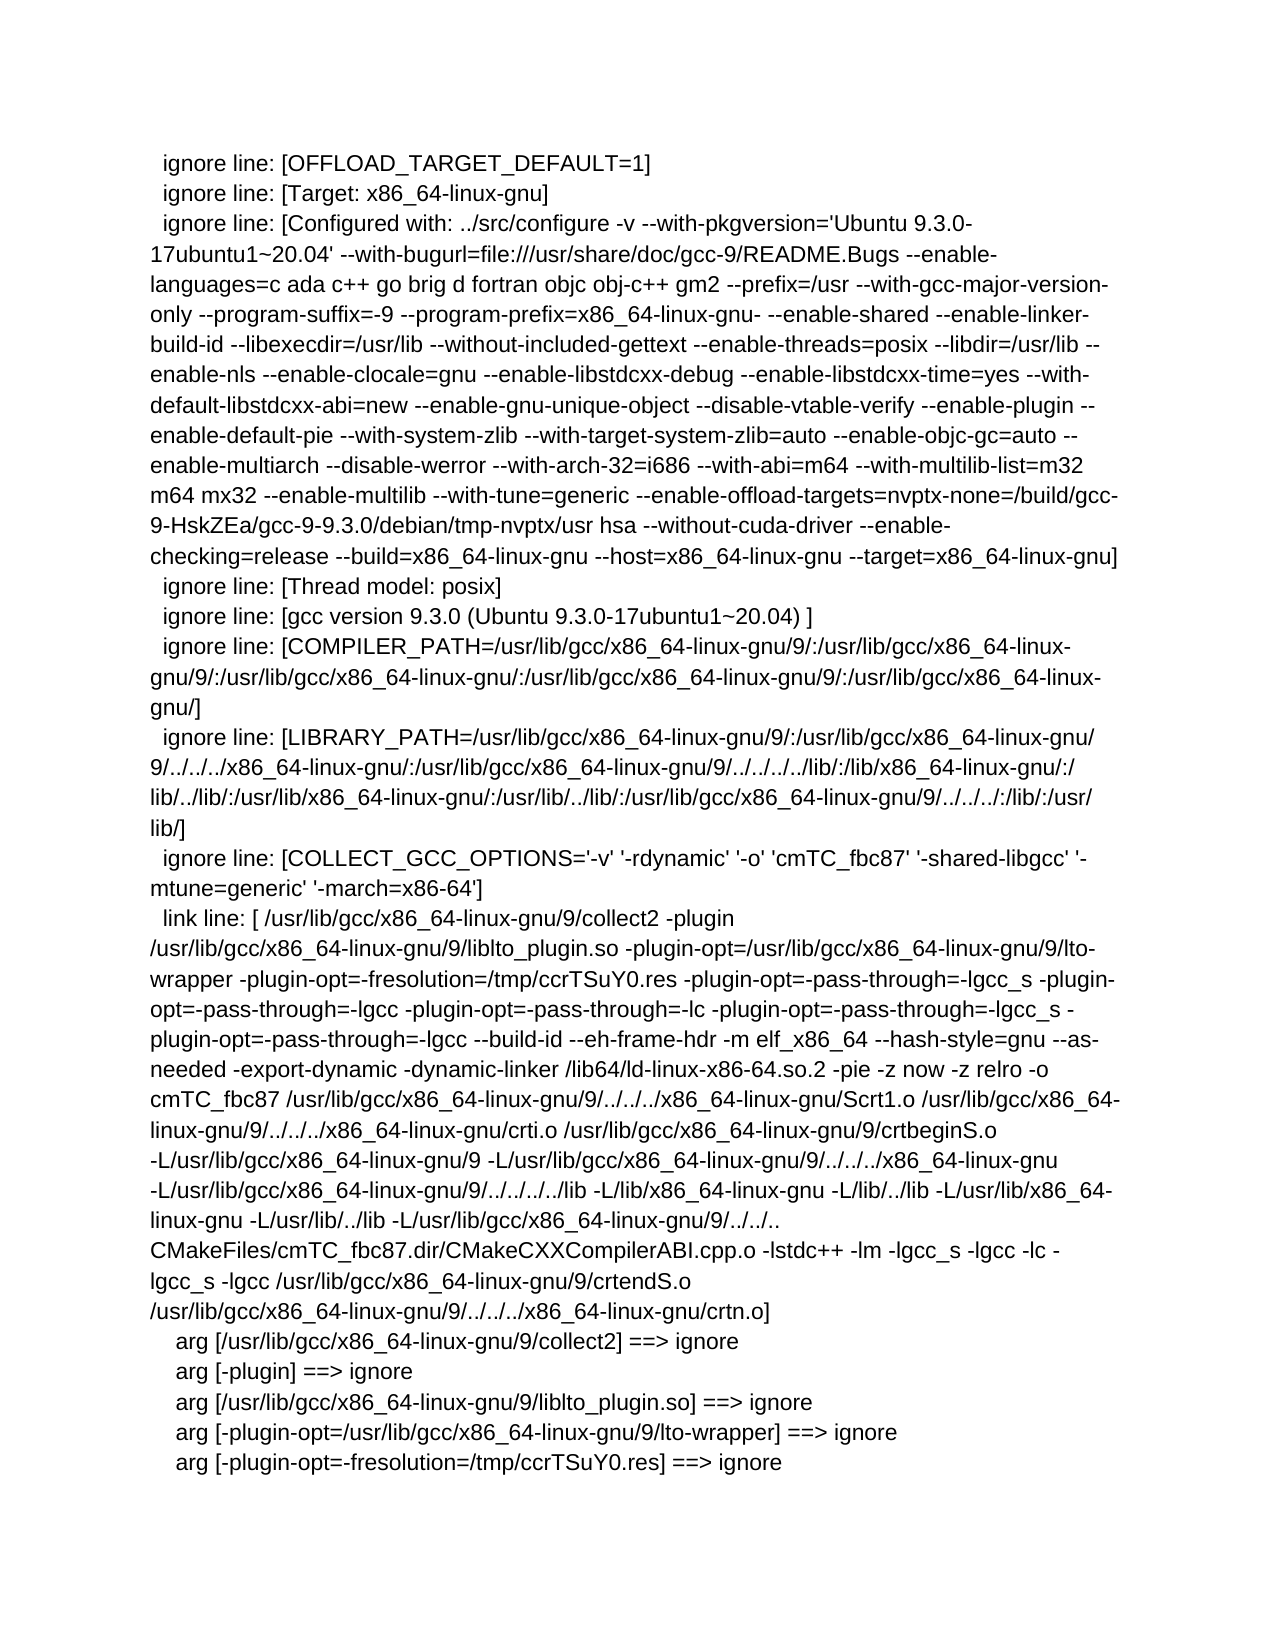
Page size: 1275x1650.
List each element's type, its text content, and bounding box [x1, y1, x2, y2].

text ignore line: [gcc version 9.3.0 (Ubuntu 9.3.0-17ubuntu1~20.04) ] [150, 603, 1125, 629]
text ignore line: [LIBRARY_PATH=/usr/lib/gcc/x86_64-linux-gnu/9/:/usr/lib/gcc/x86_64-linux-gnu/9/../../../x86_64-linux-gnu/:/usr/lib/gcc/x86_64-linux-gnu/9/../../../../lib/:/lib/x86_64-linux-gnu/:/lib/../lib/:/usr/lib/x86_64-linux-gnu/:/usr/lib/../lib/:/usr/lib/gcc/x86_64-linux-gnu/9/../../../:/lib/:/usr/lib/] [150, 724, 1125, 841]
text arg [-plugin-opt=-fresolution=/tmp/ccrTSuY0.res] ==> ignore [150, 1449, 1125, 1475]
text arg [-plugin] ==> ignore [150, 1358, 1125, 1385]
text arg [/usr/lib/gcc/x86_64-linux-gnu/9/liblto_plugin.so] ==> ignore [150, 1388, 1125, 1415]
text ignore line: [Target: x86_64-linux-gnu] [150, 180, 1125, 207]
text ignore line: [OFFLOAD_TARGET_DEFAULT=1] [150, 150, 1125, 176]
text ignore line: [Thread model: posix] [150, 573, 1125, 599]
text ignore line: [COMPILER_PATH=/usr/lib/gcc/x86_64-linux-gnu/9/:/usr/lib/gcc/x86_64-linux-gnu/9/:/usr/lib/gcc/x86_64-linux-gnu/:/usr/lib/gcc/x86_64-linux-gnu/9/:/usr/lib/gcc/x86_64-linux-gnu/] [150, 633, 1125, 720]
text ignore line: [Configured with: ../src/configure -v --with-pkgversion='Ubuntu 9.3.0-17ubuntu1~20.04' --with-bugurl=file:///usr/share/doc/gcc-9/README.Bugs --enable-languages=c ada c++ go brig d fortran objc obj-c++ gm2 --prefix=/usr --with-gcc-major-version-only --program-suffix=-9 --program-prefix=x86_64-linux-gnu- --enable-shared --enable-linker-build-id --libexecdir=/usr/lib --without-included-gettext --enable-threads=posix --libdir=/usr/lib --enable-nls --enable-clocale=gnu --enable-libstdcxx-debug --enable-libstdcxx-time=yes --with-default-libstdcxx-abi=new --enable-gnu-unique-object --disable-vtable-verify --enable-plugin --enable-default-pie --with-system-zlib --with-target-system-zlib=auto --enable-objc-gc=auto --enable-multiarch --disable-werror --with-arch-32=i686 --with-abi=m64 --with-multilib-list=m32 m64 mx32 --enable-multilib --with-tune=generic --enable-offload-targets=nvptx-none=/build/gcc-9-HskZEa/gcc-9-9.3.0/debian/tmp-nvptx/usr hsa --without-cuda-driver --enable-checking=release --build=x86_64-linux-gnu --host=x86_64-linux-gnu --target=x86_64-linux-gnu] [150, 210, 1125, 569]
text ignore line: [COLLECT_GCC_OPTIONS='-v' '-rdynamic' '-o' 'cmTC_fbc87' '-shared-libgcc' '-mtune=generic' '-march=x86-64'] [150, 845, 1125, 901]
text arg [/usr/lib/gcc/x86_64-linux-gnu/9/collect2] ==> ignore [150, 1328, 1125, 1354]
text arg [-plugin-opt=/usr/lib/gcc/x86_64-linux-gnu/9/lto-wrapper] ==> ignore [150, 1419, 1125, 1445]
text link line: [ /usr/lib/gcc/x86_64-linux-gnu/9/collect2 -plugin /usr/lib/gcc/x86_64-linux-gnu/9/liblto_plugin.so -plugin-opt=/usr/lib/gcc/x86_64-linux-gnu/9/lto-wrapper -plugin-opt=-fresolution=/tmp/ccrTSuY0.res -plugin-opt=-pass-through=-lgcc_s -plugin-opt=-pass-through=-lgcc -plugin-opt=-pass-through=-lc -plugin-opt=-pass-through=-lgcc_s -plugin-opt=-pass-through=-lgcc --build-id --eh-frame-hdr -m elf_x86_64 --hash-style=gnu --as-needed -export-dynamic -dynamic-linker /lib64/ld-linux-x86-64.so.2 -pie -z now -z relro -o cmTC_fbc87 /usr/lib/gcc/x86_64-linux-gnu/9/../../../x86_64-linux-gnu/Scrt1.o /usr/lib/gcc/x86_64-linux-gnu/9/../../../x86_64-linux-gnu/crti.o /usr/lib/gcc/x86_64-linux-gnu/9/crtbeginS.o -L/usr/lib/gcc/x86_64-linux-gnu/9 -L/usr/lib/gcc/x86_64-linux-gnu/9/../../../x86_64-linux-gnu -L/usr/lib/gcc/x86_64-linux-gnu/9/../../../../lib -L/lib/x86_64-linux-gnu -L/lib/../lib -L/usr/lib/x86_64-linux-gnu -L/usr/lib/../lib -L/usr/lib/gcc/x86_64-linux-gnu/9/../../.. CMakeFiles/cmTC_fbc87.dir/CMakeCXXCompilerABI.cpp.o -lstdc++ -lm -lgcc_s -lgcc -lc -lgcc_s -lgcc /usr/lib/gcc/x86_64-linux-gnu/9/crtendS.o /usr/lib/gcc/x86_64-linux-gnu/9/../../../x86_64-linux-gnu/crtn.o] [150, 905, 1125, 1324]
